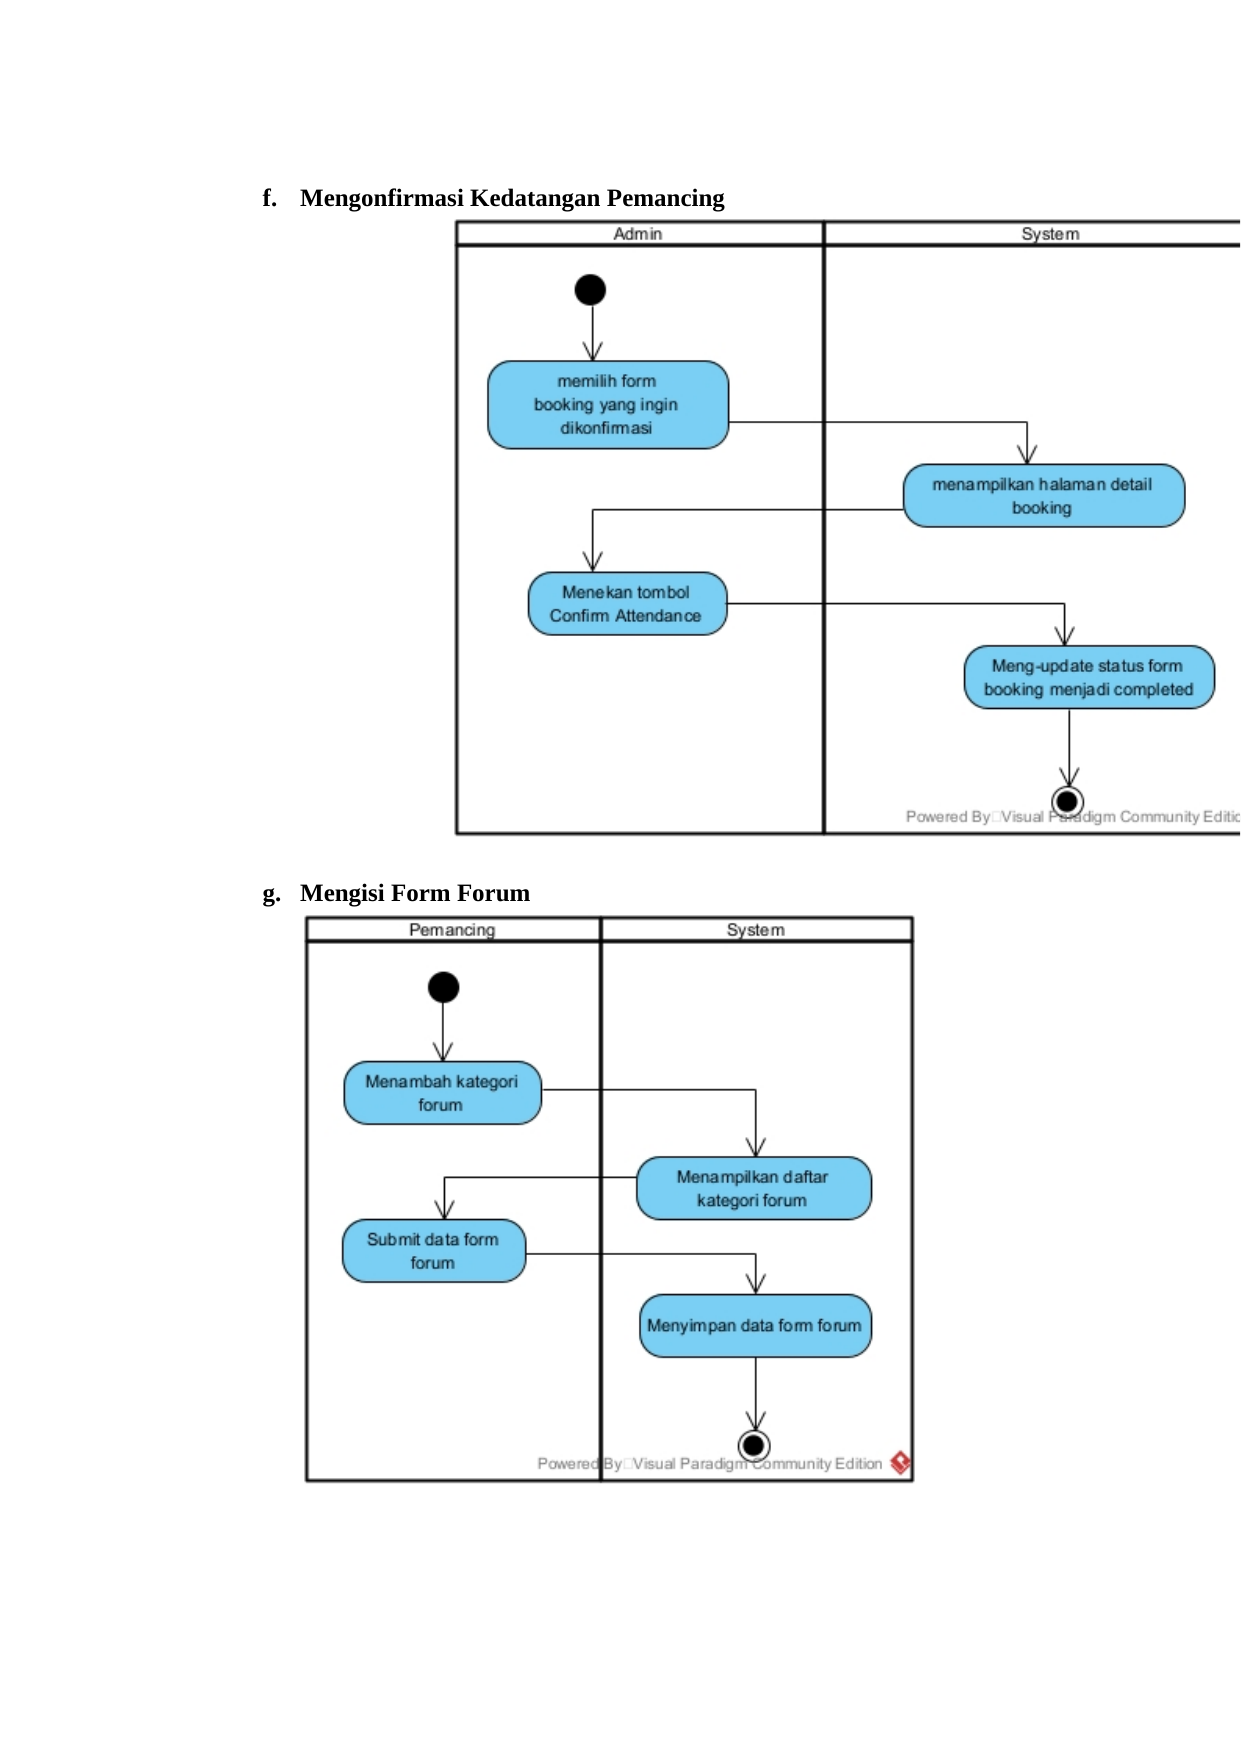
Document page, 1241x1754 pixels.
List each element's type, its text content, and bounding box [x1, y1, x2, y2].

subtitle Mengisi Form Forum [262, 878, 1090, 907]
picture [300, 911, 918, 1488]
subtitle Mengonfirmasi Kedatangan Pemancing [262, 183, 1090, 212]
picture [450, 216, 1241, 841]
